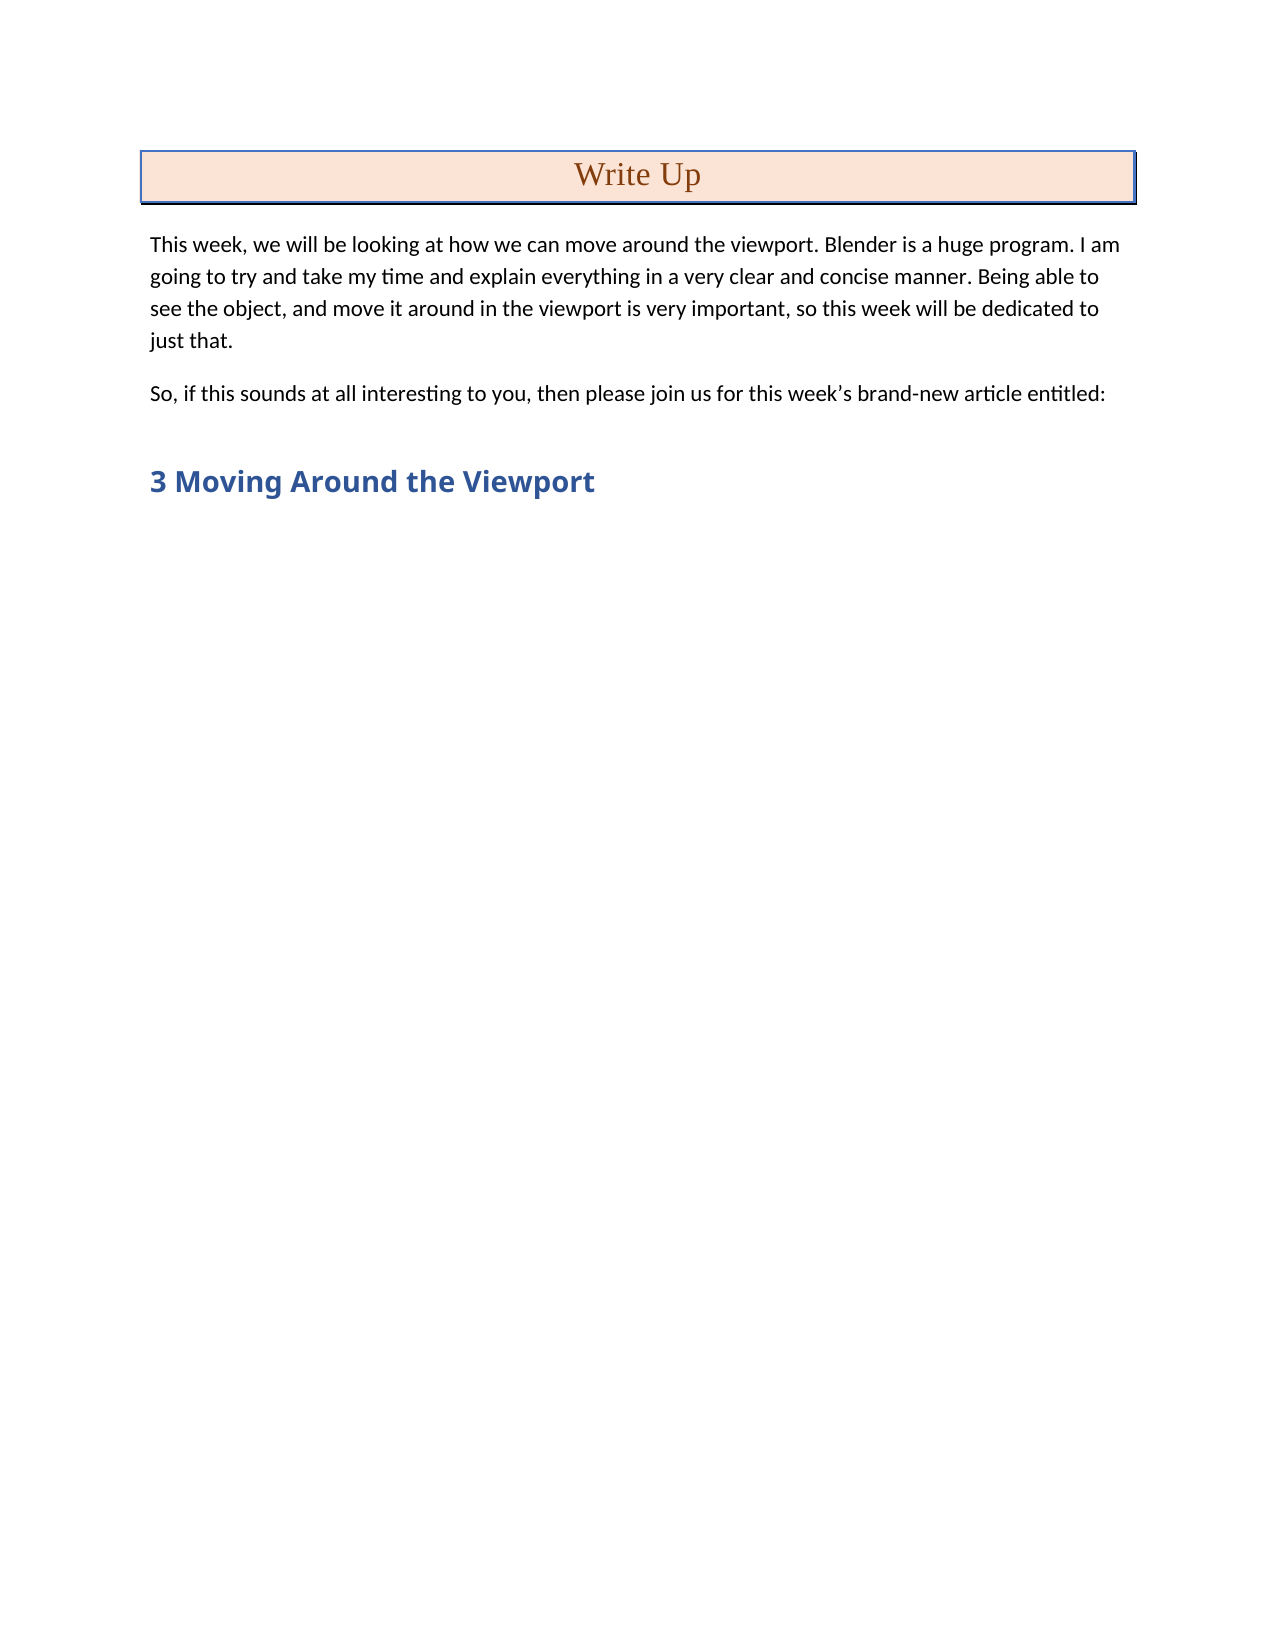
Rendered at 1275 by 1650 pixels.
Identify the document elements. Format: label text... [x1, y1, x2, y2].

subtitle 3 Moving Around the Viewport [150, 462, 1125, 501]
text This week, we will be looking at how we can move around the viewport. Blender is a huge program. I am going to try and take my time and explain everything in a very clear and concise manner. Being able to see the object, and move it around in the viewport is very important, so this week will be dedicated to just that. [150, 230, 1125, 354]
text So, if this sounds at all interesting to you, then please join us for this week’s brand-new article entitled: [150, 379, 1125, 408]
title Write Up [142, 152, 1133, 201]
